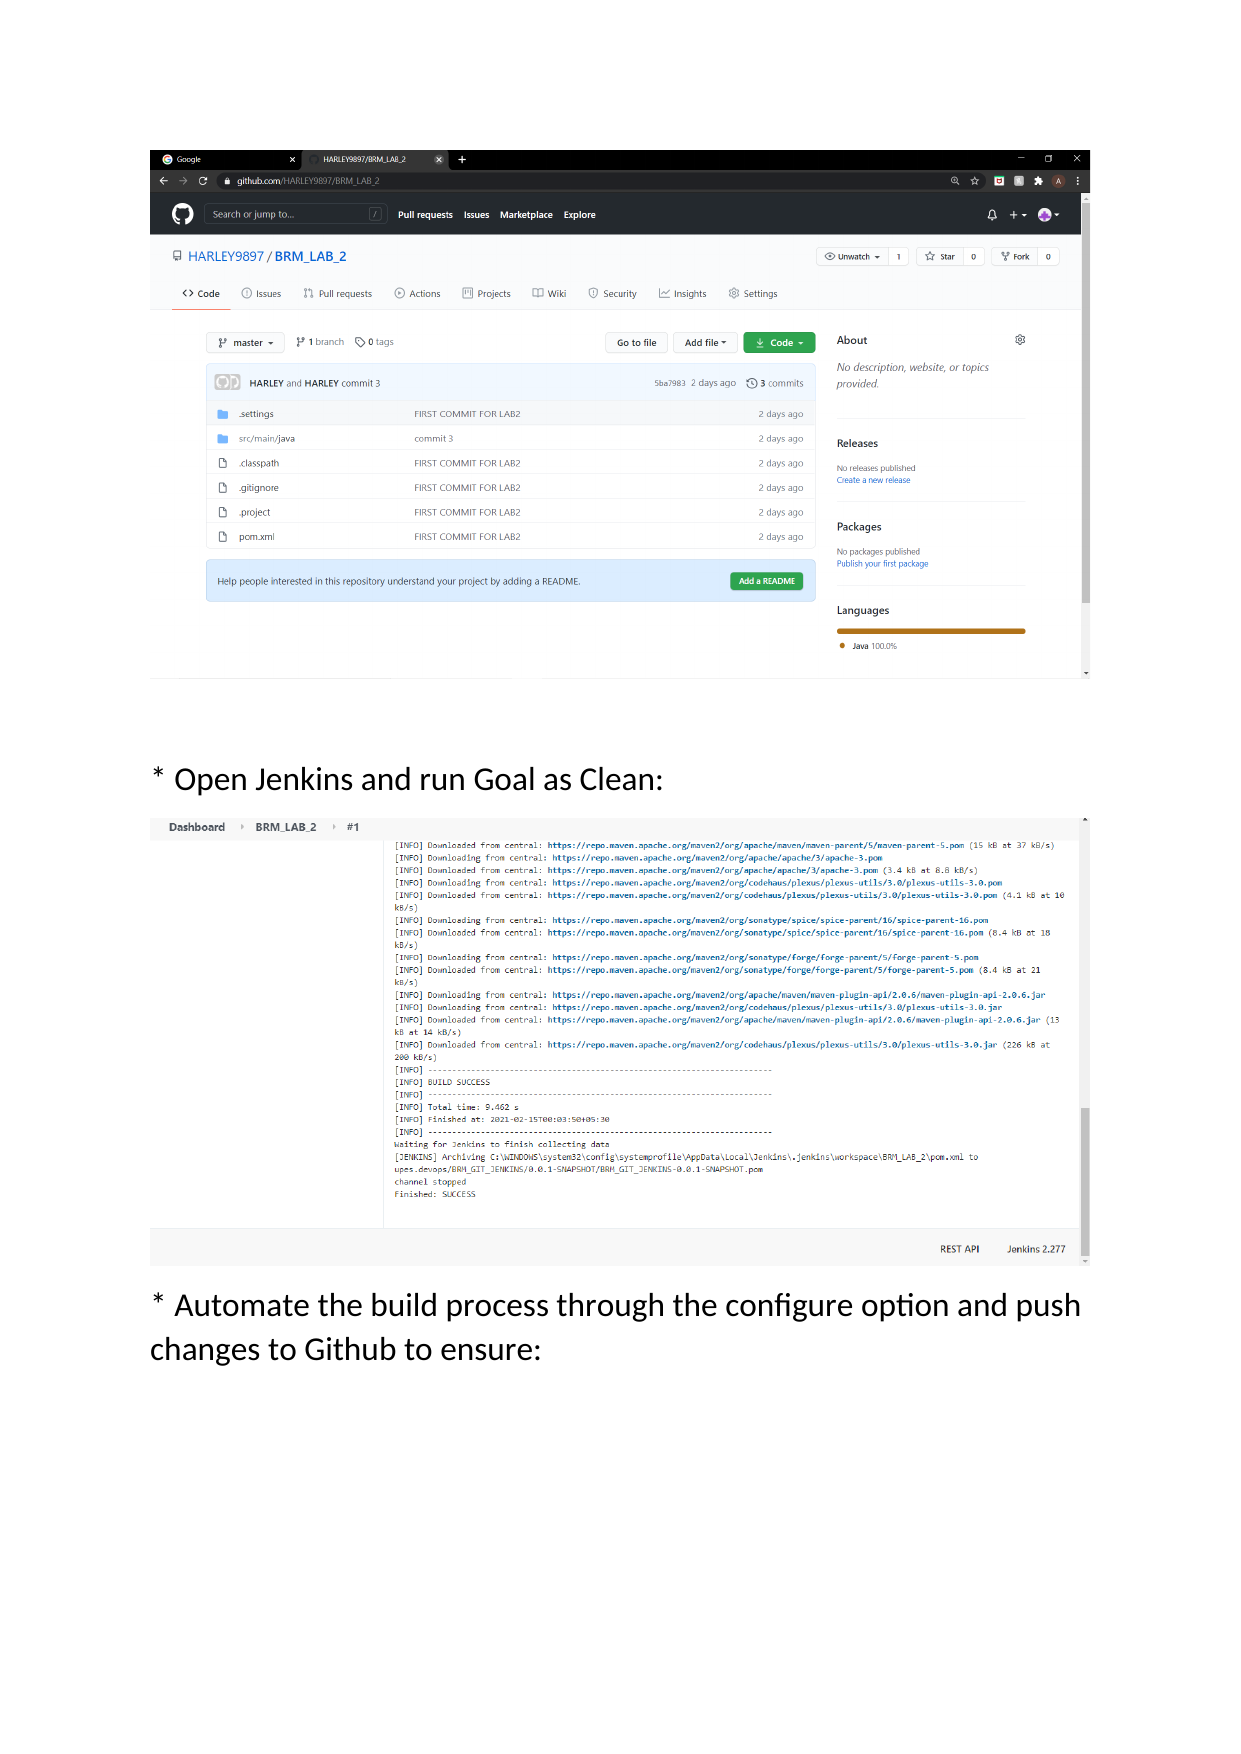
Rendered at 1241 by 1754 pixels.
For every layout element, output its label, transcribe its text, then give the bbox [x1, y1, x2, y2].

picture [150, 150, 1091, 679]
text * Automate the build process through the configure option and push changes to Github to ensure: [150, 1284, 1090, 1369]
text * Open Jenkins and run Goal as Clean: [150, 758, 1090, 799]
picture [150, 818, 1090, 1266]
